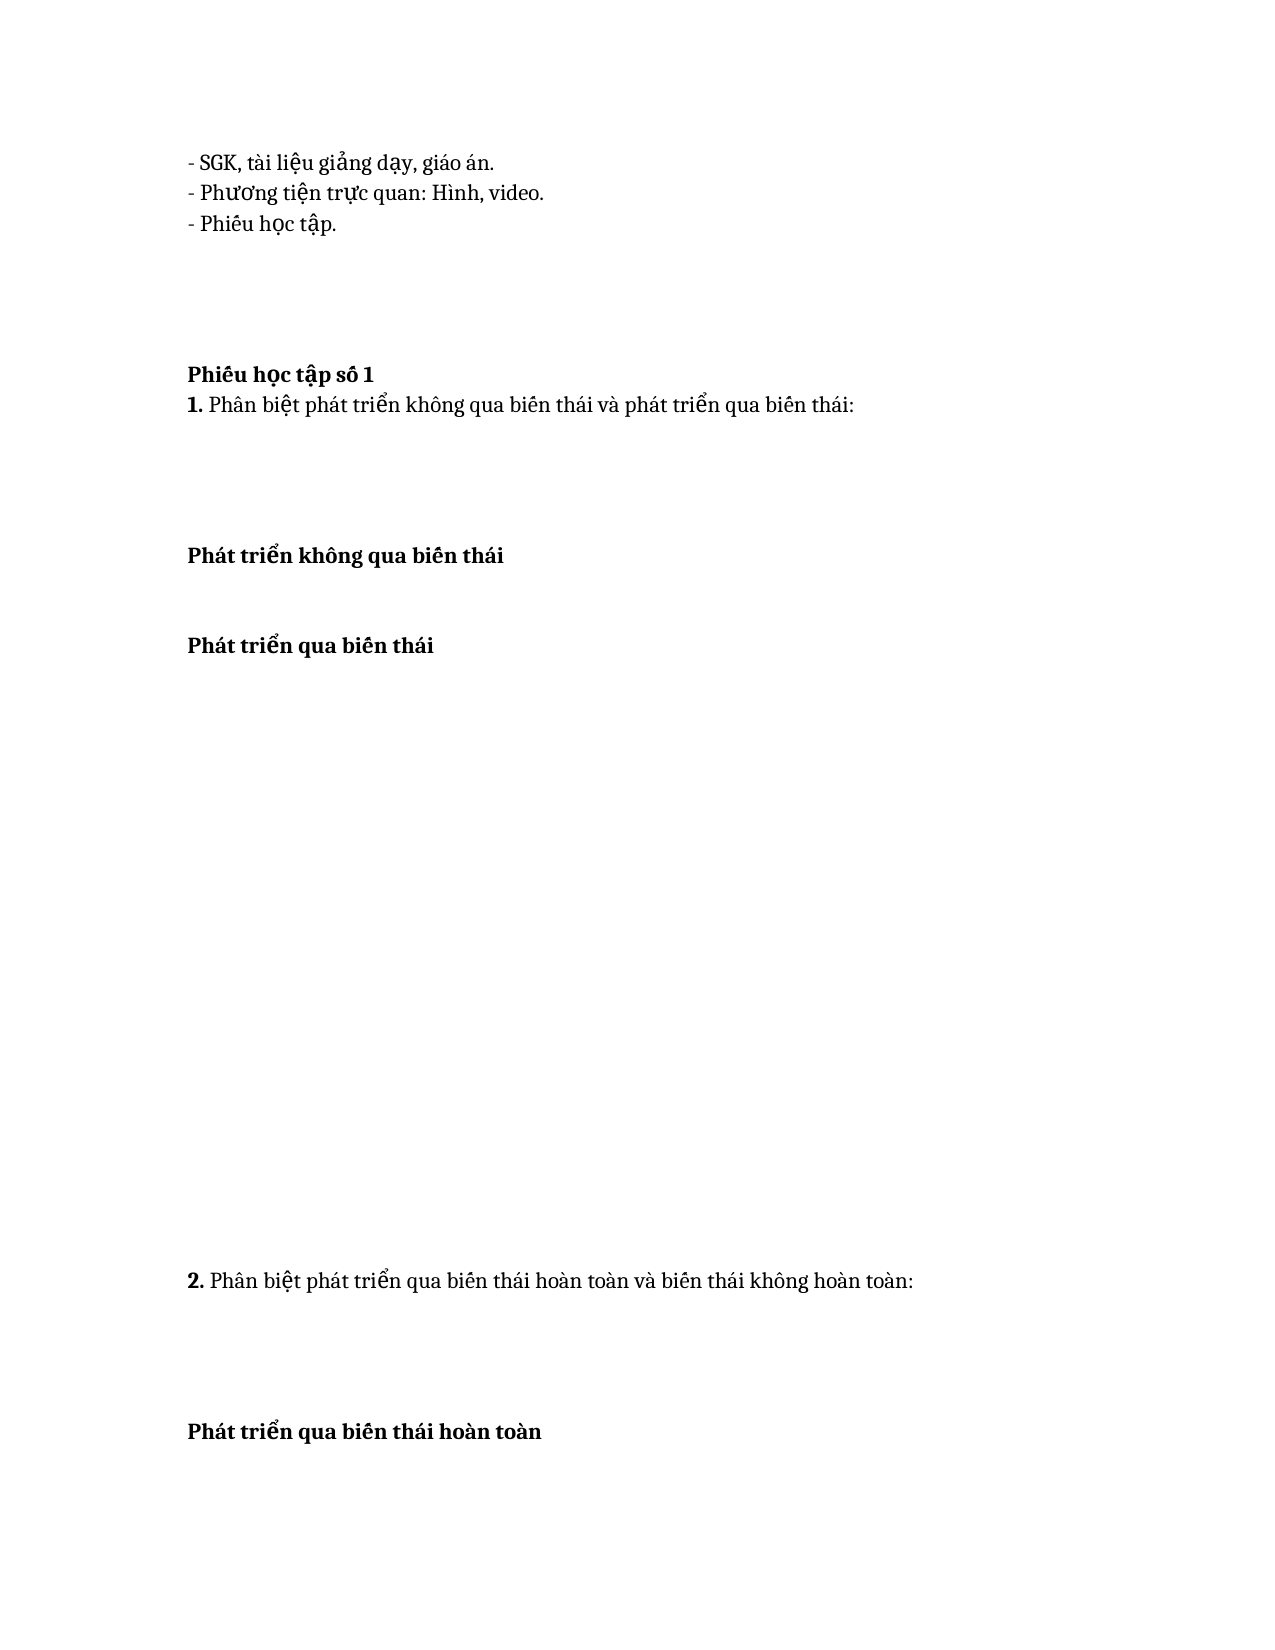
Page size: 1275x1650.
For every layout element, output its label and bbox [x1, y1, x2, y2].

text [187, 150, 1087, 1475]
